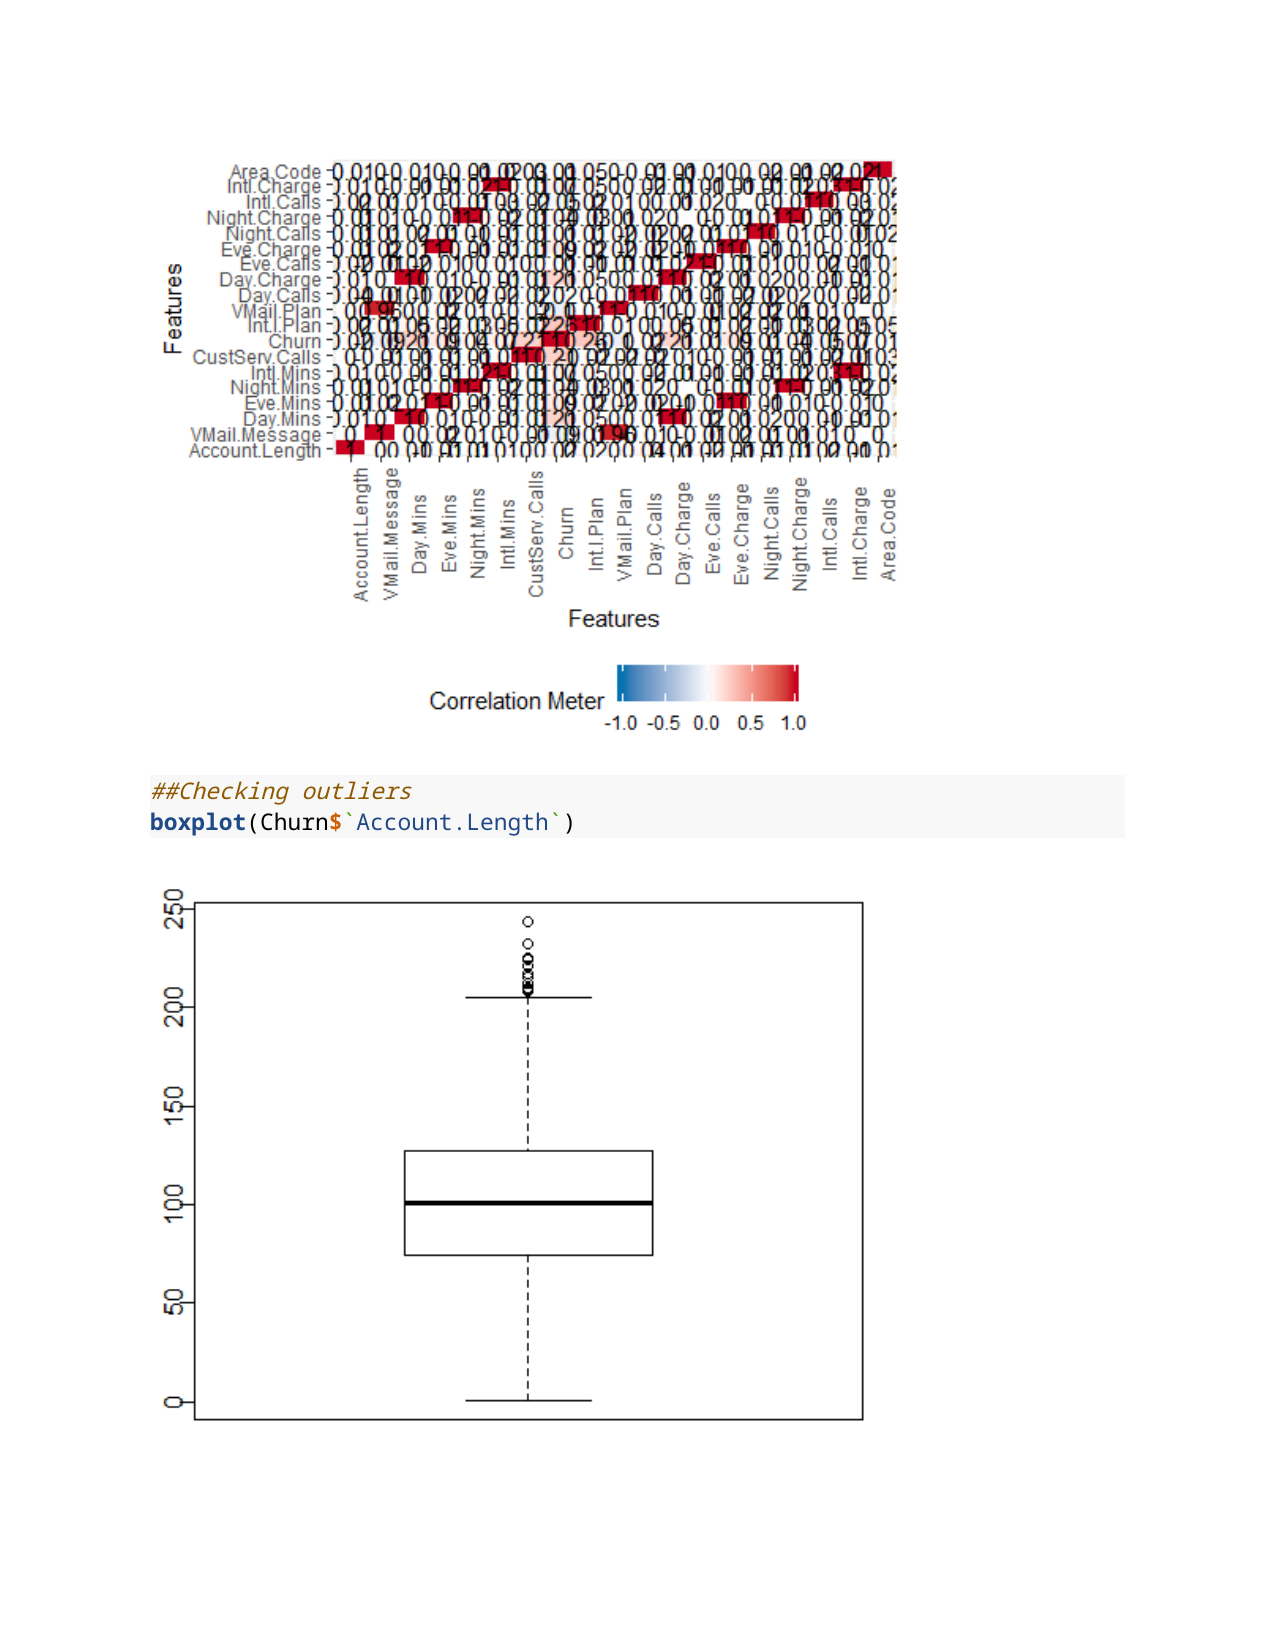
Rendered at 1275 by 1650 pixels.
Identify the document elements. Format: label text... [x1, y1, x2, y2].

picture [150, 858, 908, 1465]
picture [150, 150, 908, 757]
text ##Checking outliers boxplot(Churn$`Account.Length`) [411, 775, 1125, 838]
